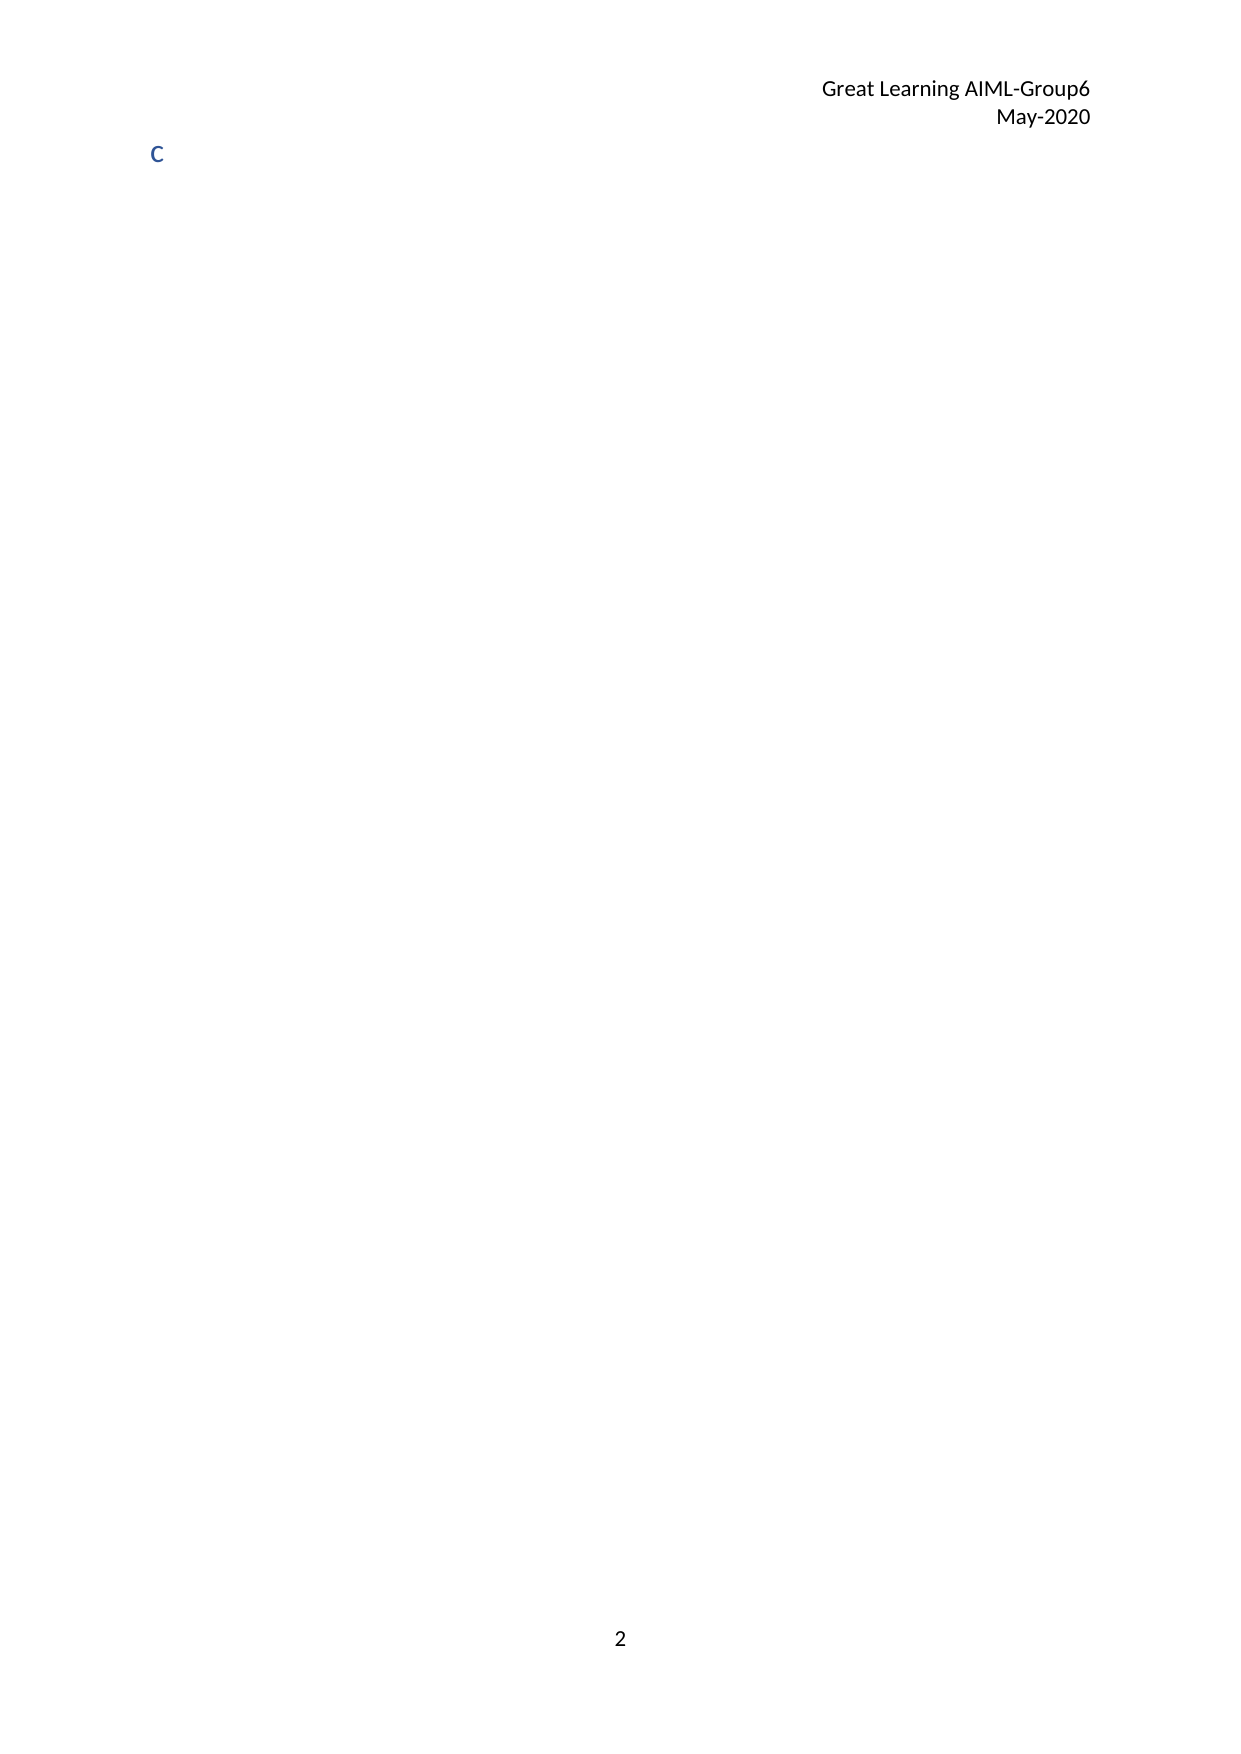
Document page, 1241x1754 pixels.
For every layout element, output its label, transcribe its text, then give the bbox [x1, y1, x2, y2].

text c [150, 130, 1090, 171]
